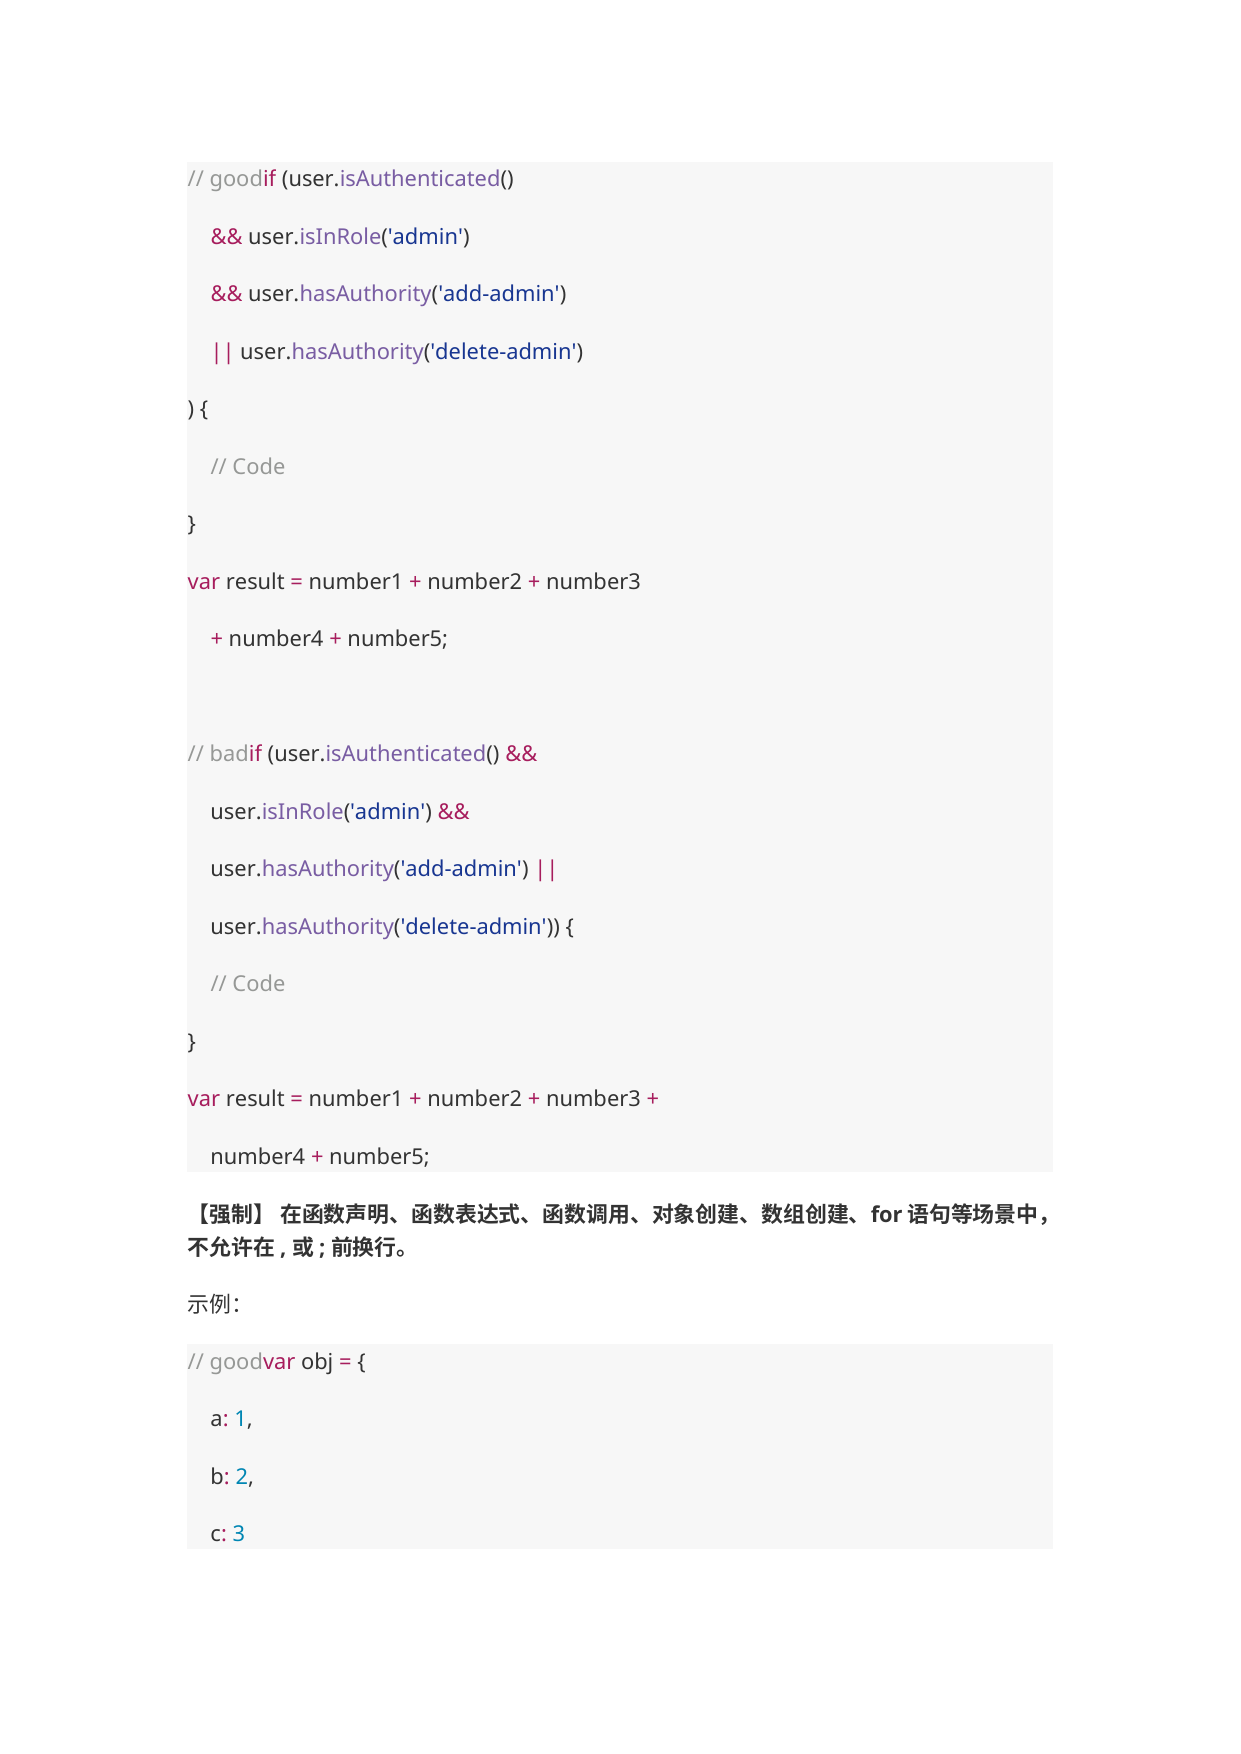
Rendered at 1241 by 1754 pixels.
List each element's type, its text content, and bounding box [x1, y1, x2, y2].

text // Code [187, 449, 1053, 482]
text + number4 + number5; [187, 622, 1053, 654]
text user.hasAuthority('delete-admin')) { [187, 909, 1053, 942]
text 示例： [187, 1287, 1053, 1319]
text // goodvar obj = { [187, 1344, 1053, 1377]
text && user.isInRole('admin') [187, 219, 1053, 252]
text // Code [187, 967, 1053, 999]
text // goodif (user.isAuthenticated() [187, 162, 1053, 194]
text user.isInRole('admin') && [187, 794, 1053, 827]
text b: 2, [187, 1459, 1053, 1492]
text var result = number1 + number2 + number3 + [187, 1082, 1053, 1114]
text user.hasAuthority('add-admin') || [187, 852, 1053, 884]
text a: 1, [187, 1402, 1053, 1434]
text } [187, 1024, 1053, 1057]
text // badif (user.isAuthenticated() && [187, 737, 1053, 769]
text } [187, 507, 1053, 539]
text var result = number1 + number2 + number3 [187, 564, 1053, 597]
text c: 3 [187, 1517, 1053, 1549]
text && user.hasAuthority('add-admin') [187, 277, 1053, 309]
text ) { [187, 392, 1053, 424]
text number4 + number5; [187, 1139, 1053, 1172]
subtitle 【强制】 在函数声明、函数表达式、函数调用、对象创建、数组创建、for语句等场景中，不允许在 , 或 ; 前换行。 [187, 1197, 1053, 1262]
text || user.hasAuthority('delete-admin') [187, 334, 1053, 367]
